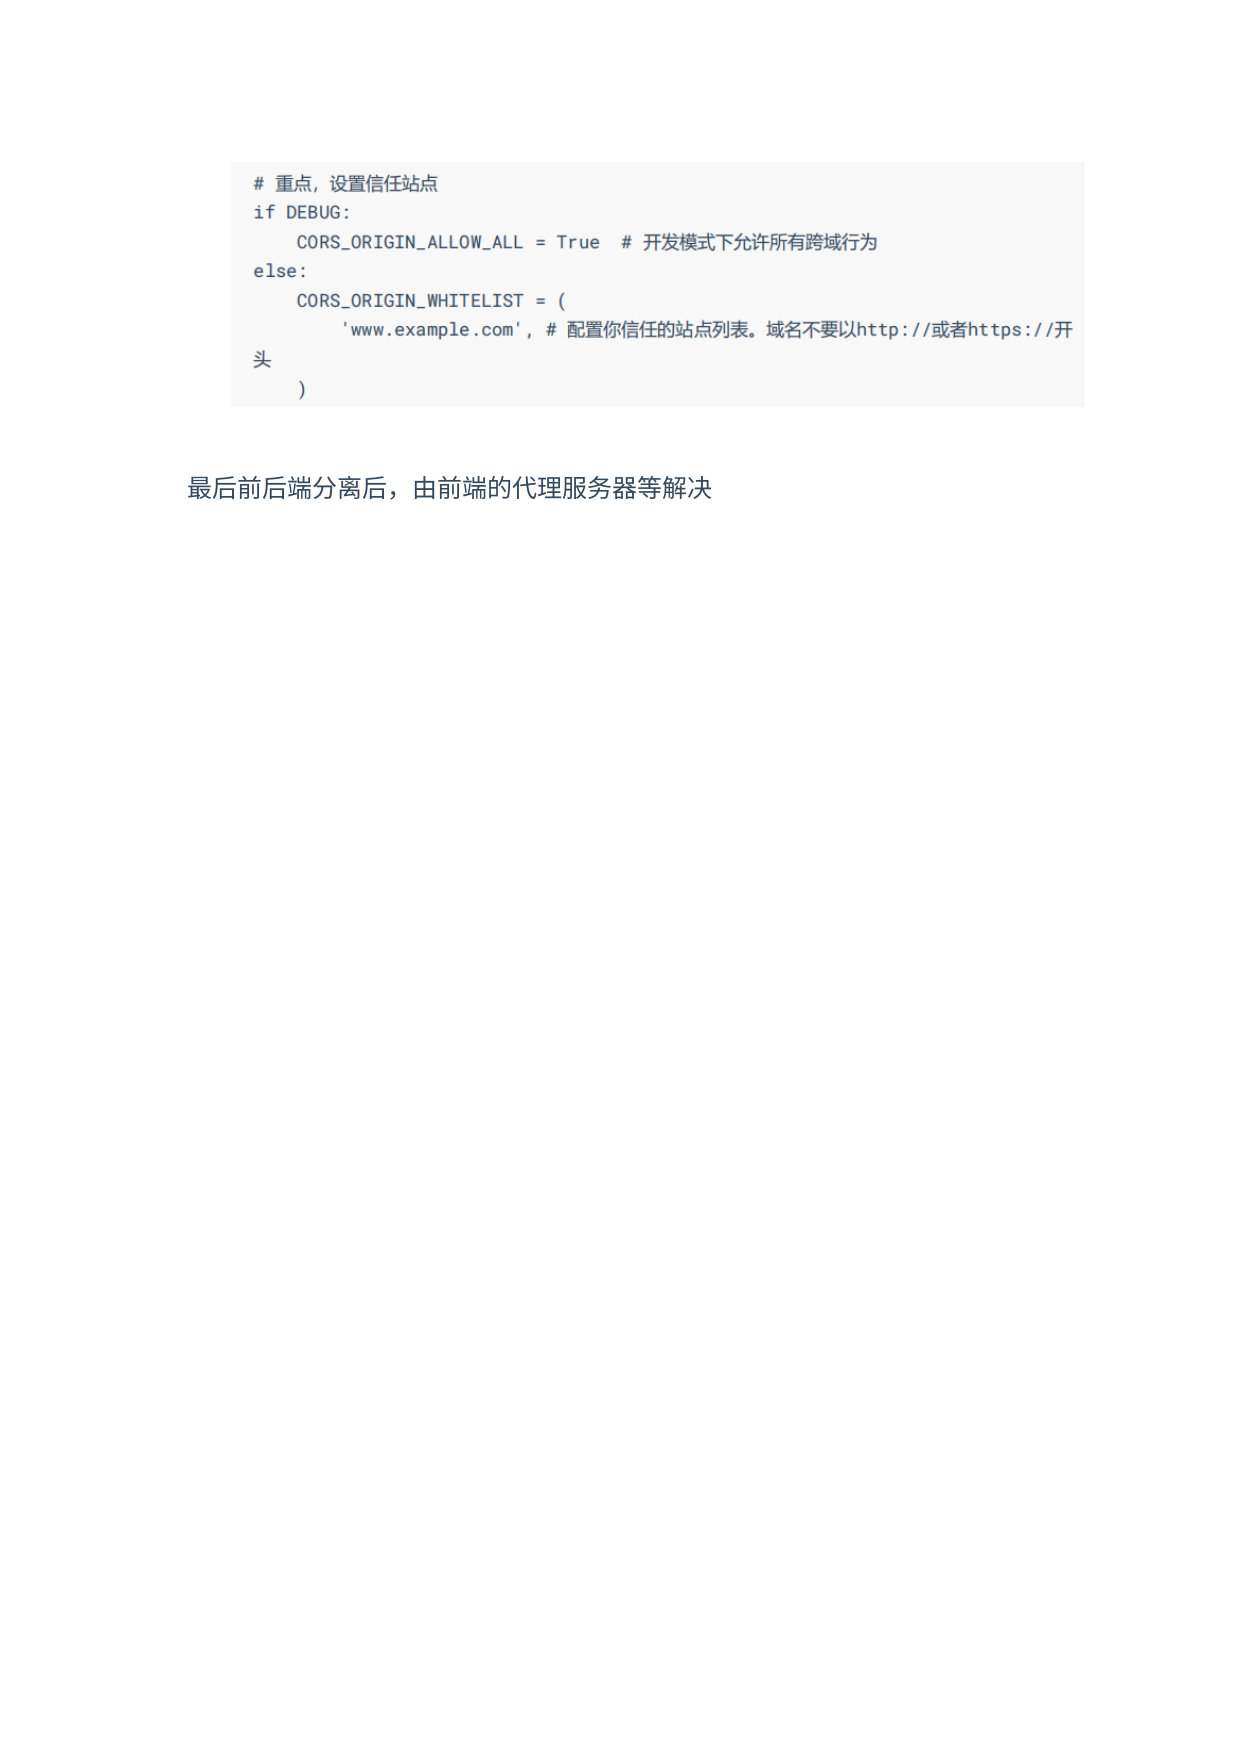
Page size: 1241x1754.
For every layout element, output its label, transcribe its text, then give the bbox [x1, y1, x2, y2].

text 最后前后端分离后，由前端的代理服务器等解决 [187, 454, 1053, 519]
picture [231, 162, 1097, 407]
